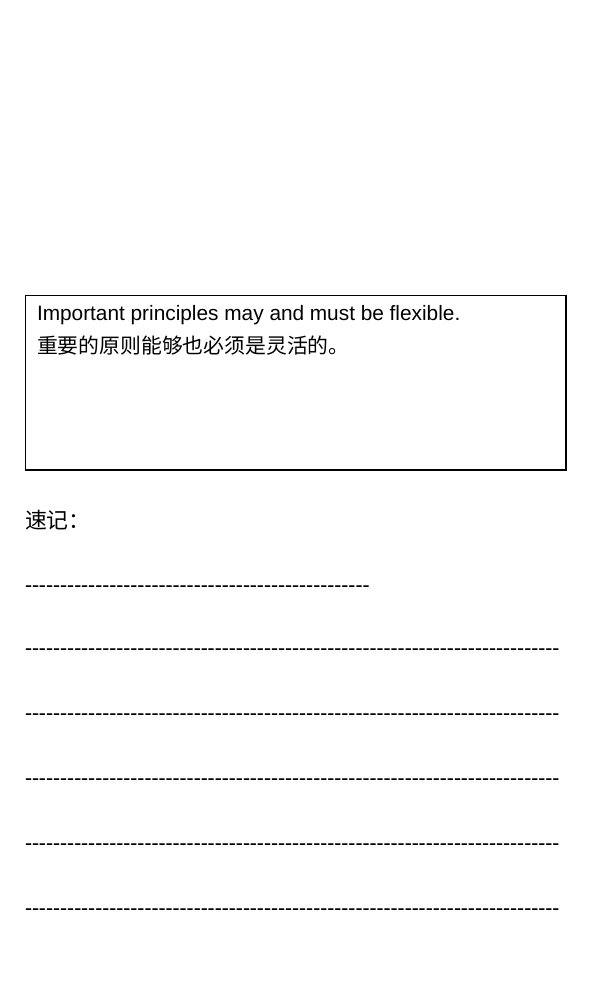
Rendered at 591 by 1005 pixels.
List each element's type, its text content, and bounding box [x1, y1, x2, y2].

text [25, 630, 567, 923]
text ------------------------------------------------- [25, 568, 567, 600]
text 速记： [25, 503, 567, 535]
table_cell Important principles may and must be flexible. 重要的原则能够也必须是灵活的。 [26, 296, 565, 469]
